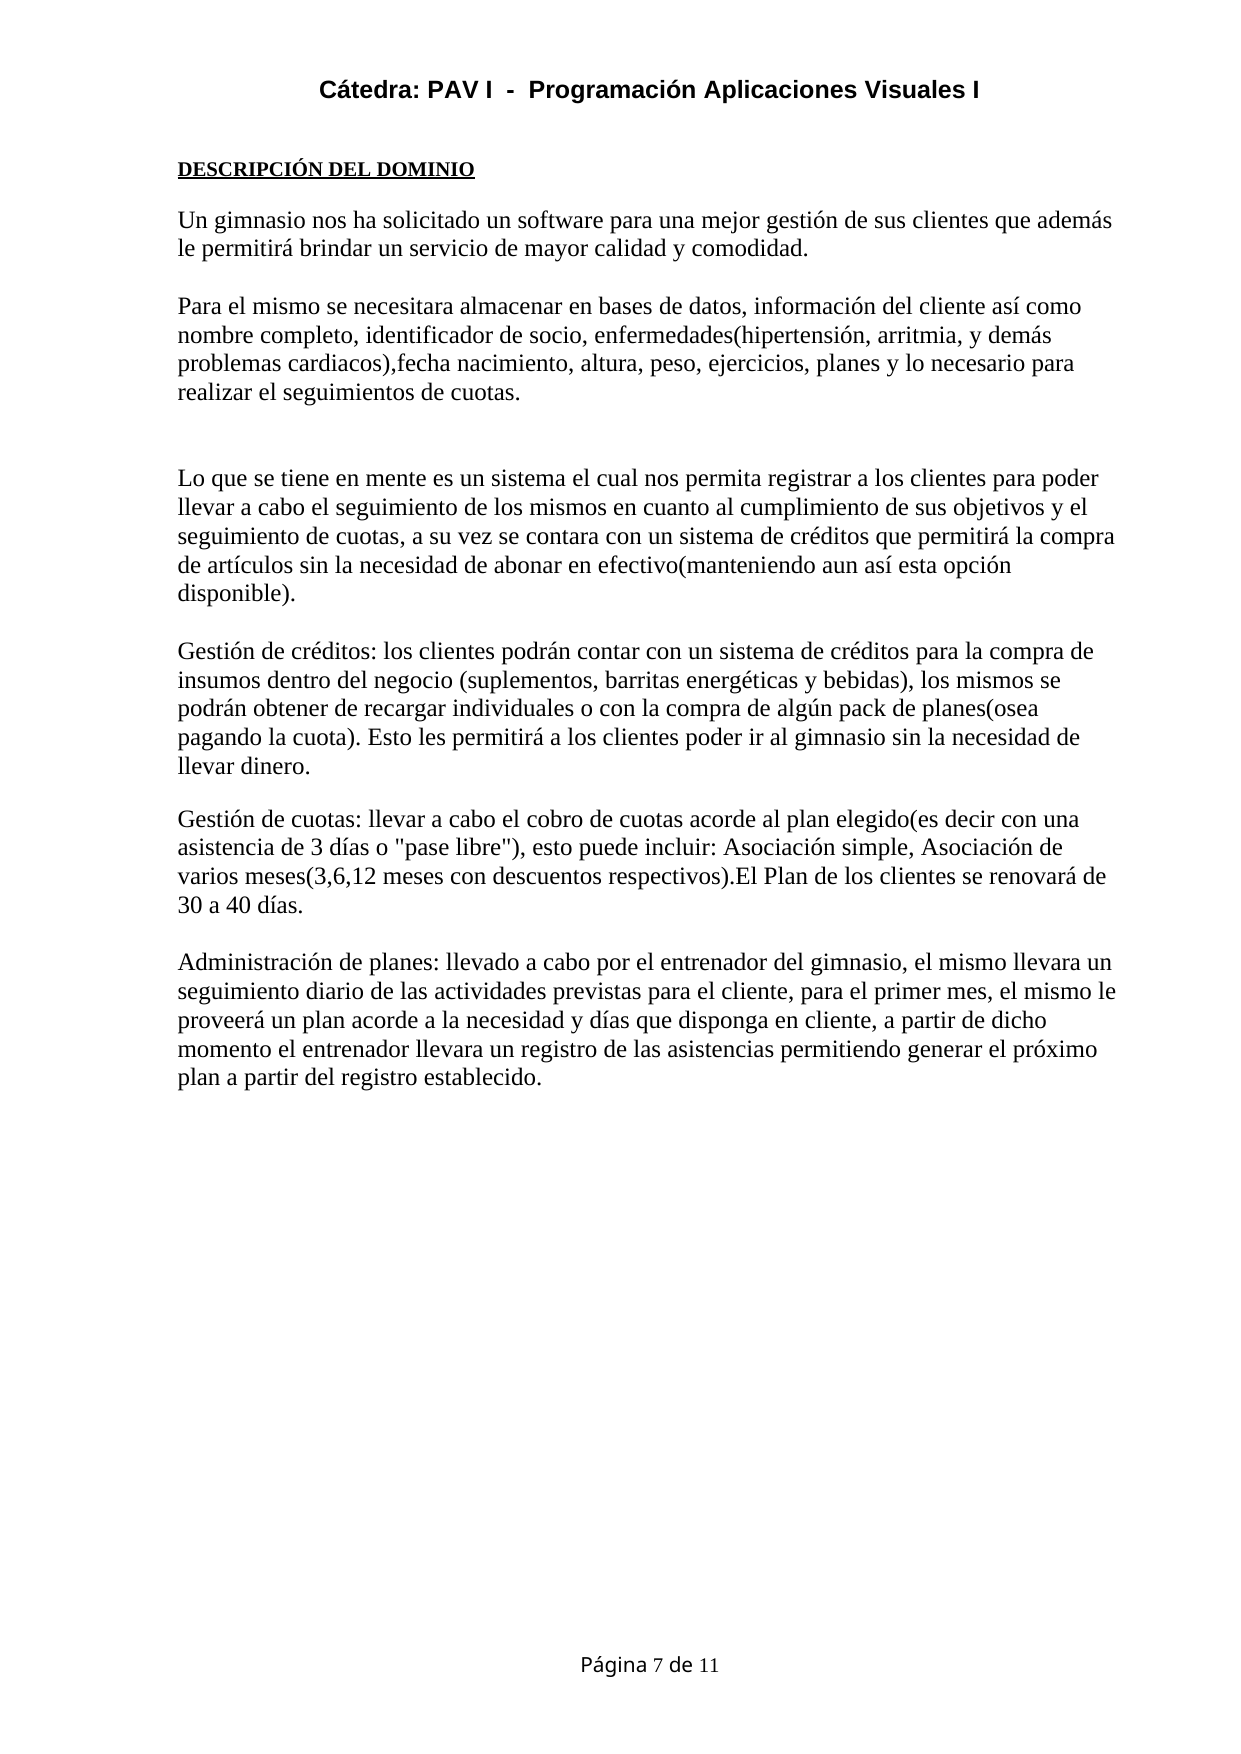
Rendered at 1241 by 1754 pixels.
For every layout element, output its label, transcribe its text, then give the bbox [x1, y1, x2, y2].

text Un gimnasio nos ha solicitado un software para una mejor gestión de sus clientes que además le permitirá brindar un servicio de mayor calidad y comodidad. [177, 205, 1122, 262]
text Gestión de cuotas: llevar a cabo el cobro de cuotas acorde al plan elegido(es decir con una asistencia de 3 días o "pase libre"), esto puede incluir: Asociación simple, Asociación de varios meses(3,6,12 meses con descuentos respectivos).El Plan de los clientes se renovará de 30 a 40 días. [177, 804, 1122, 919]
text Administración de planes: llevado a cabo por el entrenador del gimnasio, el mismo llevara un seguimiento diario de las actividades previstas para el cliente, para el primer mes, el mismo le proveerá un plan acorde a la necesidad y días que disponga en cliente, a partir de dicho momento el entrenador llevara un registro de las asistencias permitiendo generar el próximo plan a partir del registro establecido. [177, 947, 1122, 1091]
text Gestión de créditos: los clientes podrán contar con un sistema de créditos para la compra de insumos dentro del negocio (suplementos, barritas energéticas y bebidas), los mismos se podrán obtener de recargar individuales o con la compra de algún pack de planes(osea pagando la cuota). Esto les permitirá a los clientes poder ir al gimnasio sin la necesidad de llevar dinero. [177, 636, 1122, 780]
text Lo que se tiene en mente es un sistema el cual nos permita registrar a los clientes para poder llevar a cabo el seguimiento de los mismos en cuanto al cumplimiento de sus objetivos y el seguimiento de cuotas, a su vez se contara con un sistema de créditos que permitirá la compra de artículos sin la necesidad de abonar en efectivo(manteniendo aun así esta opción disponible). [177, 463, 1122, 607]
text DESCRIPCIÓN DEL DOMINIO [177, 157, 1122, 181]
text Para el mismo se necesitara almacenar en bases de datos, información del cliente así como nombre completo, identificador de socio, enfermedades(hipertensión, arritmia, y demás problemas cardiacos),fecha nacimiento, altura, peso, ejercicios, planes y lo necesario para realizar el seguimientos de cuotas. [177, 291, 1122, 406]
